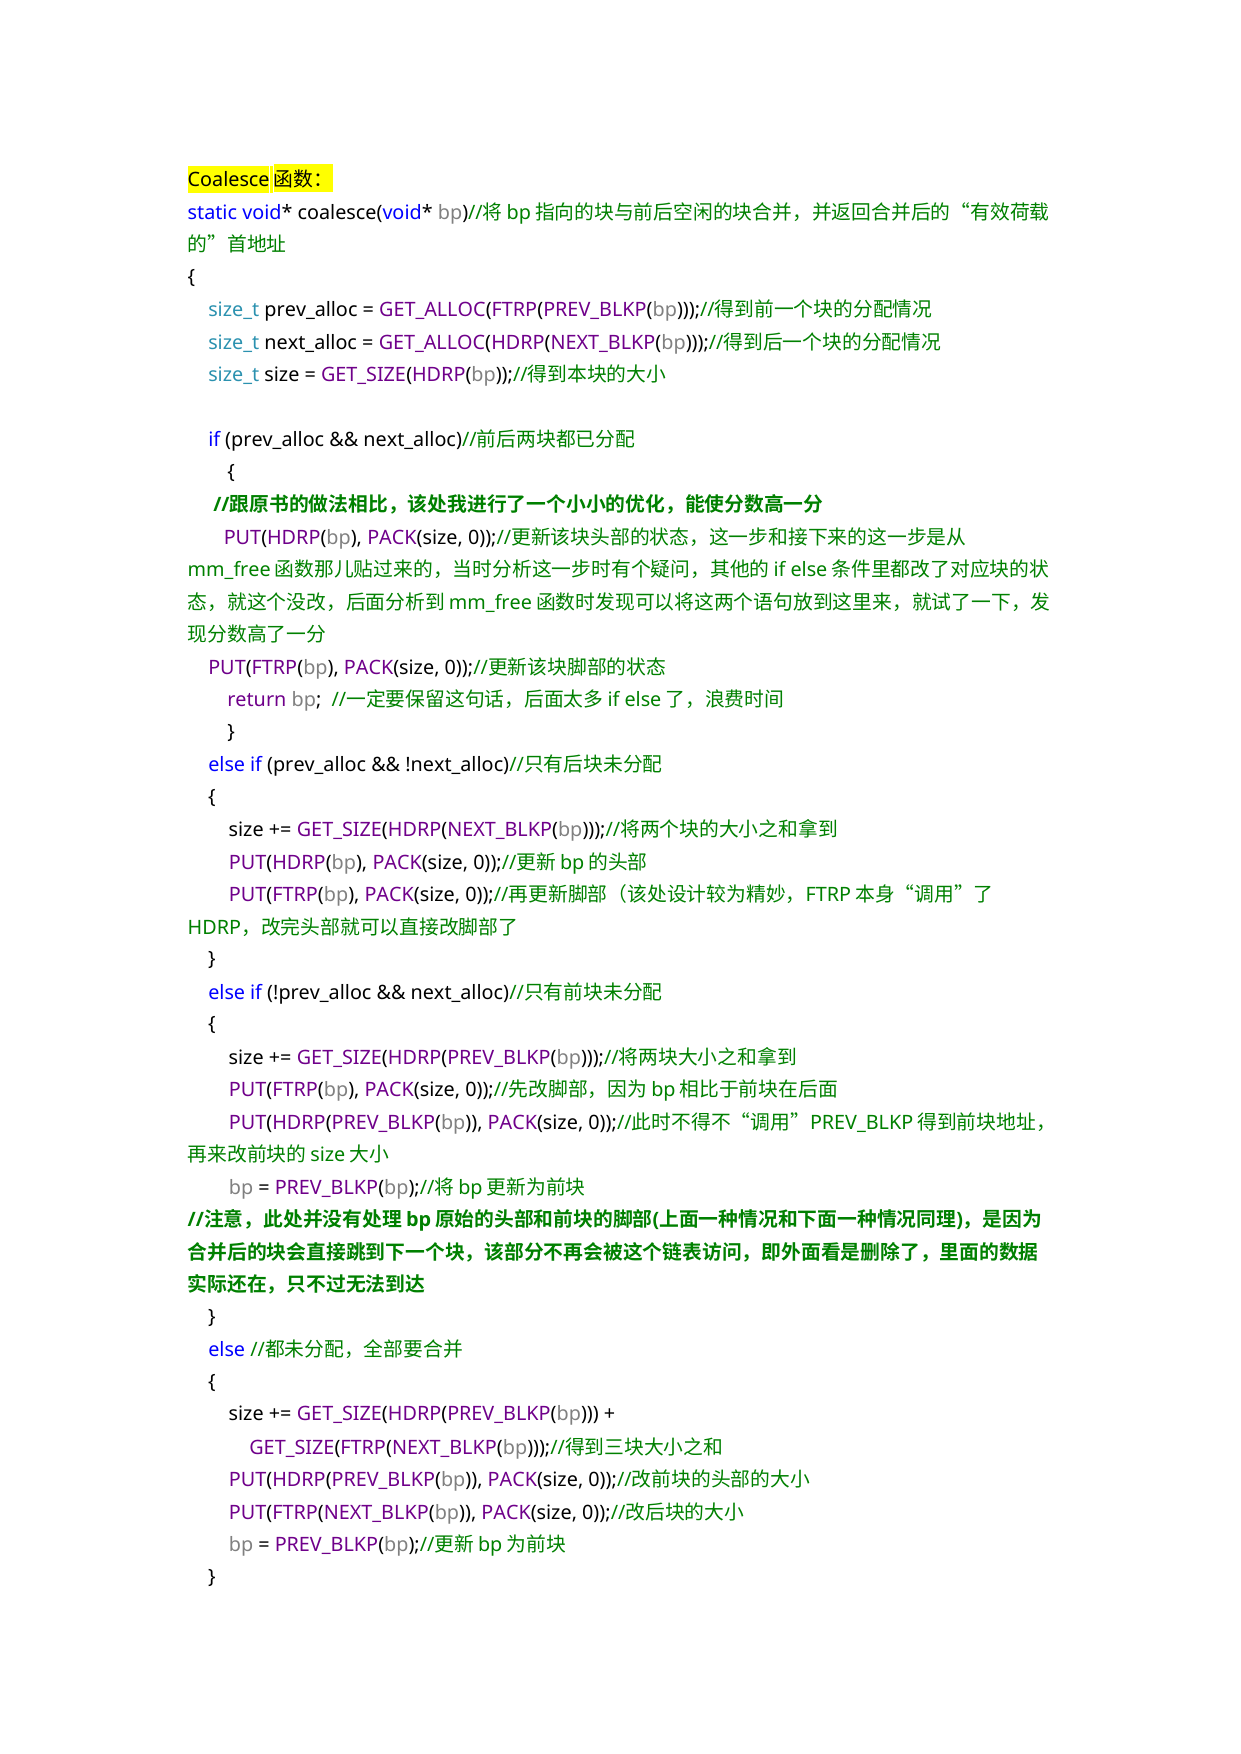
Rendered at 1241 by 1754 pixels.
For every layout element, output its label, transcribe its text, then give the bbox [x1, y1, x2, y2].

text if (prev_alloc && next_alloc)//前后两块都已分配 [187, 422, 1053, 454]
text { [187, 454, 1053, 487]
text else if (prev_alloc && !next_alloc)//只有后块未分配 [187, 747, 1053, 779]
text size_t size = GET_SIZE(HDRP(bp));//得到本块的大小 [187, 357, 1053, 389]
text size += GET_SIZE(HDRP(NEXT_BLKP(bp)));//将两个块的大小之和拿到 [187, 812, 1053, 844]
text { [187, 259, 1053, 292]
text Coalesce函数： [187, 162, 1053, 194]
text } [187, 1299, 1053, 1332]
text return bp; //一定要保留这句话，后面太多if else了，浪费时间 [187, 682, 1053, 714]
text GET_SIZE(FTRP(NEXT_BLKP(bp)));//得到三块大小之和 [187, 1429, 1053, 1462]
text size += GET_SIZE(HDRP(PREV_BLKP(bp)));//将两块大小之和拿到 [187, 1039, 1053, 1072]
text size_t next_alloc = GET_ALLOC(HDRP(NEXT_BLKP(bp)));//得到后一个块的分配情况 [187, 324, 1053, 357]
text //注意，此处并没有处理bp原始的头部和前块的脚部(上面一种情况和下面一种情况同理)，是因为合并后的块会直接跳到下一个块，该部分不再会被这个链表访问，即外面看是删除了，里面的数据实际还在，只不过无法到达 [187, 1202, 1053, 1299]
text //跟原书的做法相比，该处我进行了一个小小的优化，能使分数高一分 [187, 487, 1053, 519]
text PUT(FTRP(NEXT_BLKP(bp)), PACK(size, 0));//改后块的大小 [187, 1494, 1053, 1527]
text PUT(HDRP(PREV_BLKP(bp)), PACK(size, 0));//此时不得不“调用”PREV_BLKP得到前块地址，再来改前块的size大小 [187, 1104, 1053, 1169]
text { [187, 779, 1053, 812]
text PUT(FTRP(bp), PACK(size, 0));//先改脚部，因为bp相比于前块在后面 [187, 1072, 1053, 1104]
text } [187, 714, 1053, 747]
text PUT(FTRP(bp), PACK(size, 0));//更新该块脚部的状态 [187, 649, 1053, 682]
text PUT(HDRP(bp), PACK(size, 0));//更新该块头部的状态，这一步和接下来的这一步是从mm_free函数那儿贴过来的，当时分析这一步时有个疑问，其他的if else条件里都改了对应块的状态，就这个没改，后面分析到mm_free函数时发现可以将这两个语句放到这里来，就试了一下，发现分数高了一分 [187, 519, 1053, 649]
text size += GET_SIZE(HDRP(PREV_BLKP(bp))) + [187, 1397, 1053, 1429]
text static void* coalesce(void* bp)//将bp指向的块与前后空闲的块合并，并返回合并后的“有效荷载的”首地址 [187, 194, 1053, 259]
text else if (!prev_alloc && next_alloc)//只有前块未分配 [187, 974, 1053, 1007]
text { [187, 1364, 1053, 1397]
text } [187, 1559, 1053, 1592]
text PUT(HDRP(bp), PACK(size, 0));//更新bp的头部 [187, 844, 1053, 877]
text { [187, 1007, 1053, 1039]
text bp = PREV_BLKP(bp);//更新bp为前块 [187, 1527, 1053, 1559]
text } [187, 942, 1053, 974]
text else //都未分配，全部要合并 [187, 1332, 1053, 1364]
text PUT(HDRP(PREV_BLKP(bp)), PACK(size, 0));//改前块的头部的大小 [187, 1462, 1053, 1494]
text PUT(FTRP(bp), PACK(size, 0));//再更新脚部（该处设计较为精妙，FTRP本身“调用”了HDRP，改完头部就可以直接改脚部了 [187, 877, 1053, 942]
text bp = PREV_BLKP(bp);//将bp更新为前块 [187, 1169, 1053, 1202]
text size_t prev_alloc = GET_ALLOC(FTRP(PREV_BLKP(bp)));//得到前一个块的分配情况 [187, 292, 1053, 324]
